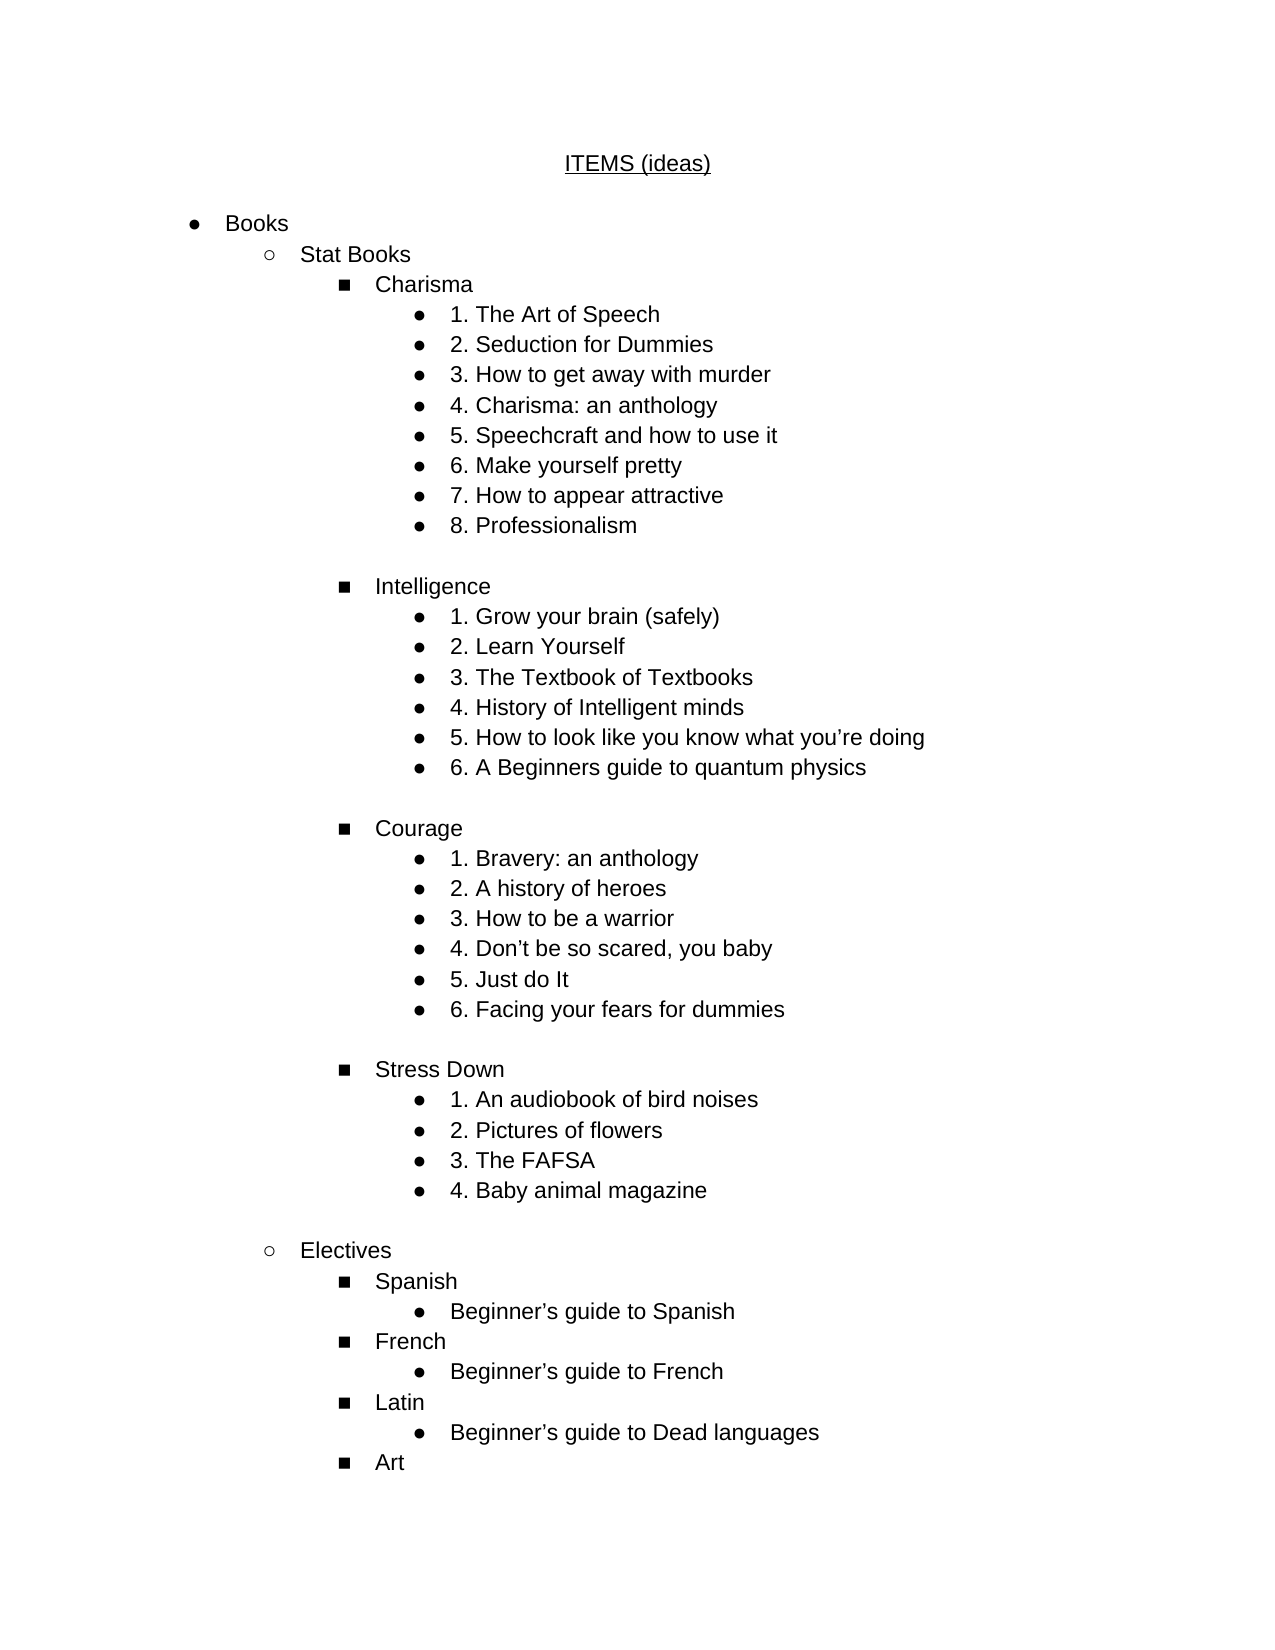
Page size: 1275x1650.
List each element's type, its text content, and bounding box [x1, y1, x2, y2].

list 1. Bravery: an anthology [412, 845, 1125, 871]
list Beginner’s guide to Spanish [412, 1298, 1125, 1324]
list Books [187, 210, 1125, 237]
list 5. Just do It [412, 966, 1125, 992]
list Electives [262, 1237, 1125, 1264]
list 6. Make yourself pretty [412, 452, 1125, 478]
list 3. How to get away with murder [412, 361, 1125, 388]
list 3. The Textbook of Textbooks [412, 663, 1125, 690]
list Stat Books [262, 241, 1125, 267]
list Beginner’s guide to Dead languages [412, 1419, 1125, 1445]
list 3. How to be a warrior [412, 905, 1125, 932]
list 8. Professionalism [412, 512, 1125, 539]
list Spanish [337, 1268, 1125, 1294]
list 4. History of Intelligent minds [412, 694, 1125, 720]
list 7. How to appear attractive [412, 482, 1125, 509]
list 4. Charisma: an anthology [412, 392, 1125, 418]
list 6. A Beginners guide to quantum physics [412, 754, 1125, 781]
list Courage [337, 814, 1125, 841]
text ITEMS (ideas) [150, 150, 1125, 176]
list 3. The FAFSA [412, 1147, 1125, 1173]
list 4. Baby animal magazine [412, 1177, 1125, 1203]
list Art [337, 1449, 1125, 1475]
list 6. Facing your fears for dummies [412, 996, 1125, 1022]
list 1. Grow your brain (safely) [412, 603, 1125, 629]
list 2. A history of heroes [412, 875, 1125, 901]
list 1. The Art of Speech [412, 301, 1125, 327]
list French [337, 1328, 1125, 1354]
list 2. Learn Yourself [412, 633, 1125, 660]
list 5. How to look like you know what you’re doing [412, 724, 1125, 750]
list Charisma [337, 271, 1125, 297]
list Beginner’s guide to French [412, 1358, 1125, 1385]
list Latin [337, 1388, 1125, 1415]
list 4. Don’t be so scared, you baby [412, 935, 1125, 962]
list 1. An audiobook of bird noises [412, 1086, 1125, 1113]
list 2. Pictures of flowers [412, 1117, 1125, 1143]
list 5. Speechcraft and how to use it [412, 422, 1125, 448]
list Stress Down [337, 1056, 1125, 1083]
list Intelligence [337, 573, 1125, 599]
list 2. Seduction for Dummies [412, 331, 1125, 358]
